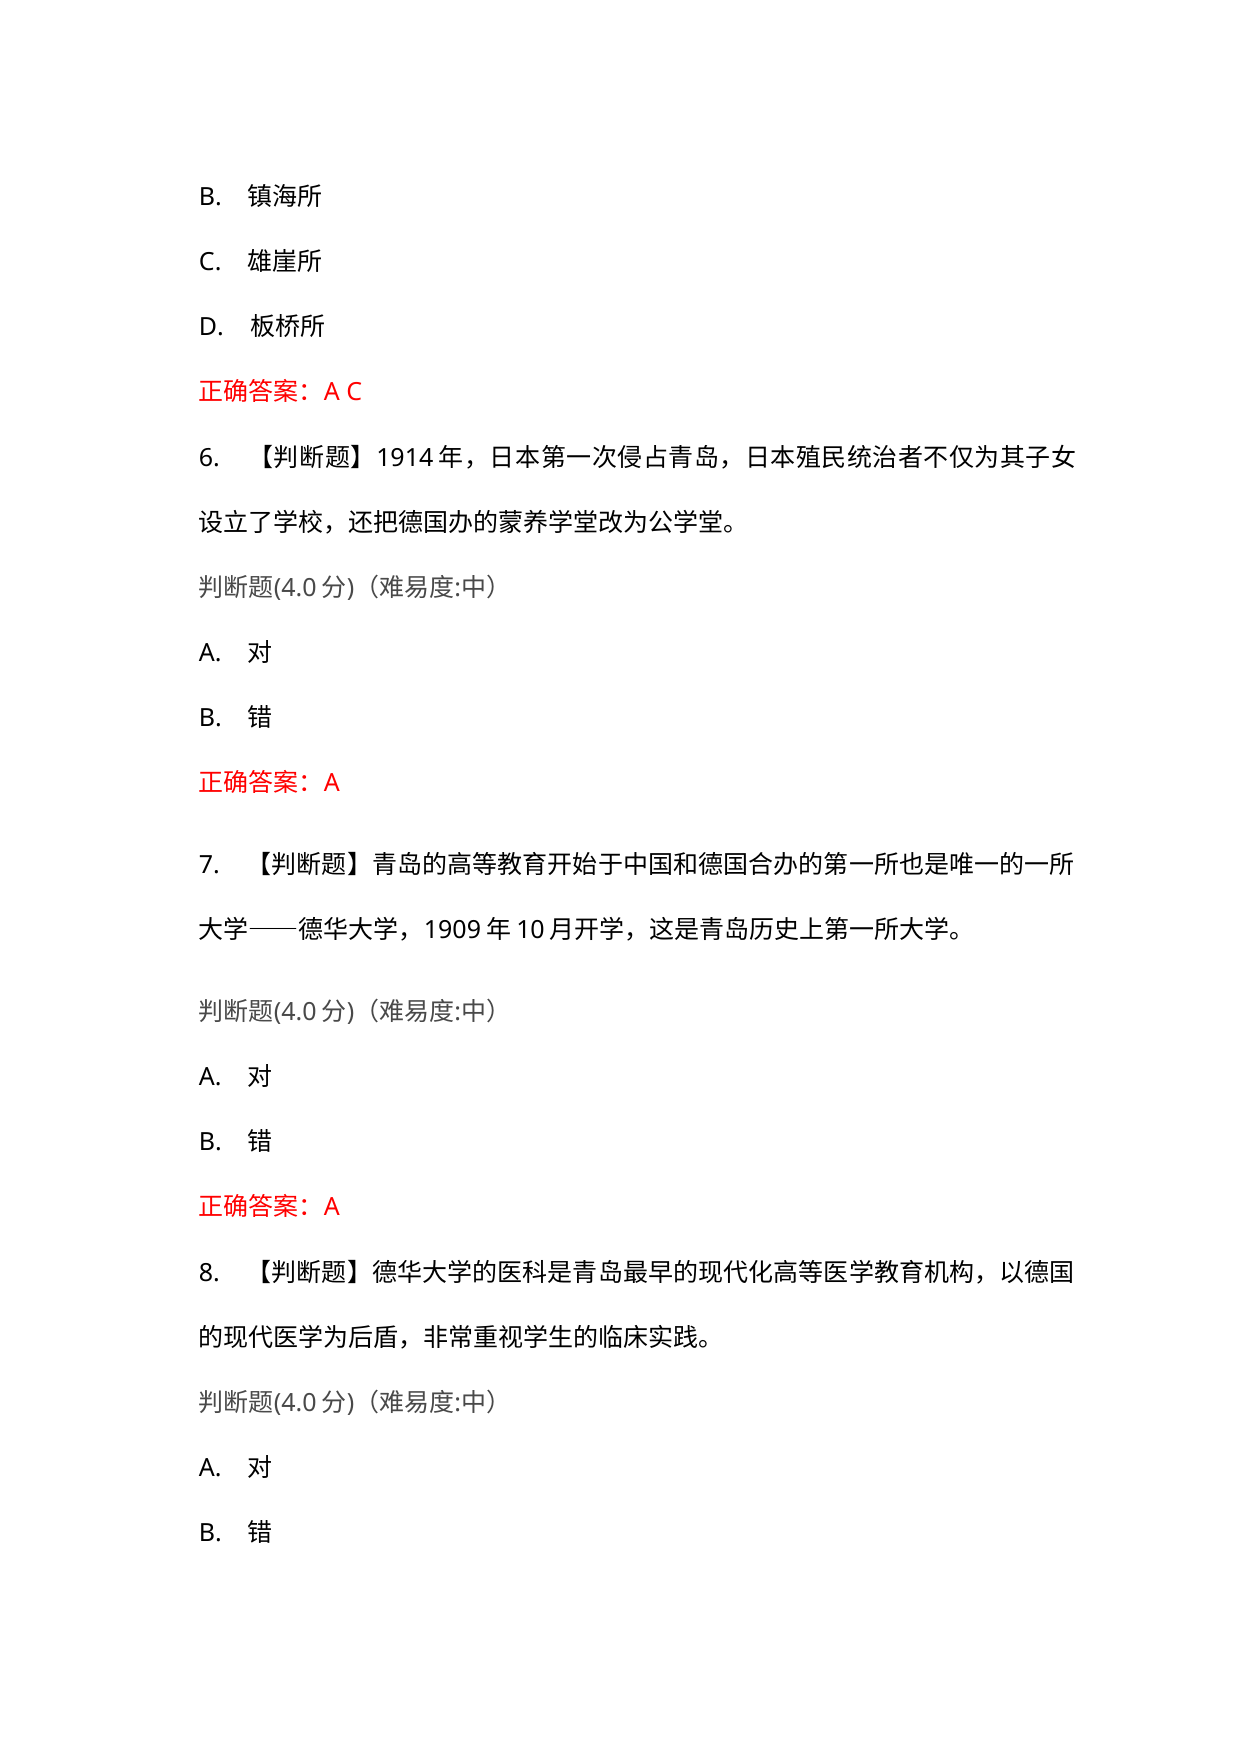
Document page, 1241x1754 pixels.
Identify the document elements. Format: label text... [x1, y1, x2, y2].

table_cell B. 错 [188, 1107, 1087, 1172]
table_cell 正确答案：A [188, 1172, 1087, 1237]
table_cell 正确答案：A [188, 748, 1087, 813]
table_cell 正确答案：A C [188, 357, 1087, 422]
table_cell 判断题(4.0分)（难易度:中） [188, 1369, 1087, 1433]
table_cell 7. 【判断题】青岛的高等教育开始于中国和德国合办的第一所也是唯一的一所大学——德华大学，1909年10月开学，这是青岛历史上第一所大学。 [188, 813, 1087, 977]
table_cell B. 镇海所 [188, 162, 1087, 227]
table_cell B. 错 [188, 1499, 1087, 1563]
table_cell 6. 【判断题】1914年，日本第一次侵占青岛，日本殖民统治者不仅为其子女设立了学校，还把德国办的蒙养学堂改为公学堂。 [188, 422, 1087, 553]
table_cell 判断题(4.0分)（难易度:中） [188, 553, 1087, 618]
table_cell 8. 【判断题】德华大学的医科是青岛最早的现代化高等医学教育机构，以德国的现代医学为后盾，非常重视学生的临床实践。 [188, 1237, 1087, 1368]
table_cell A. 对 [188, 618, 1087, 683]
table_cell A. 对 [188, 1042, 1087, 1107]
table_cell 判断题(4.0分)（难易度:中） [188, 977, 1087, 1042]
table_cell C. 雄崖所 [188, 227, 1087, 292]
table_cell B. 错 [188, 683, 1087, 748]
table_cell D. 板桥所 [188, 292, 1087, 357]
table_cell A. 对 [188, 1434, 1087, 1498]
